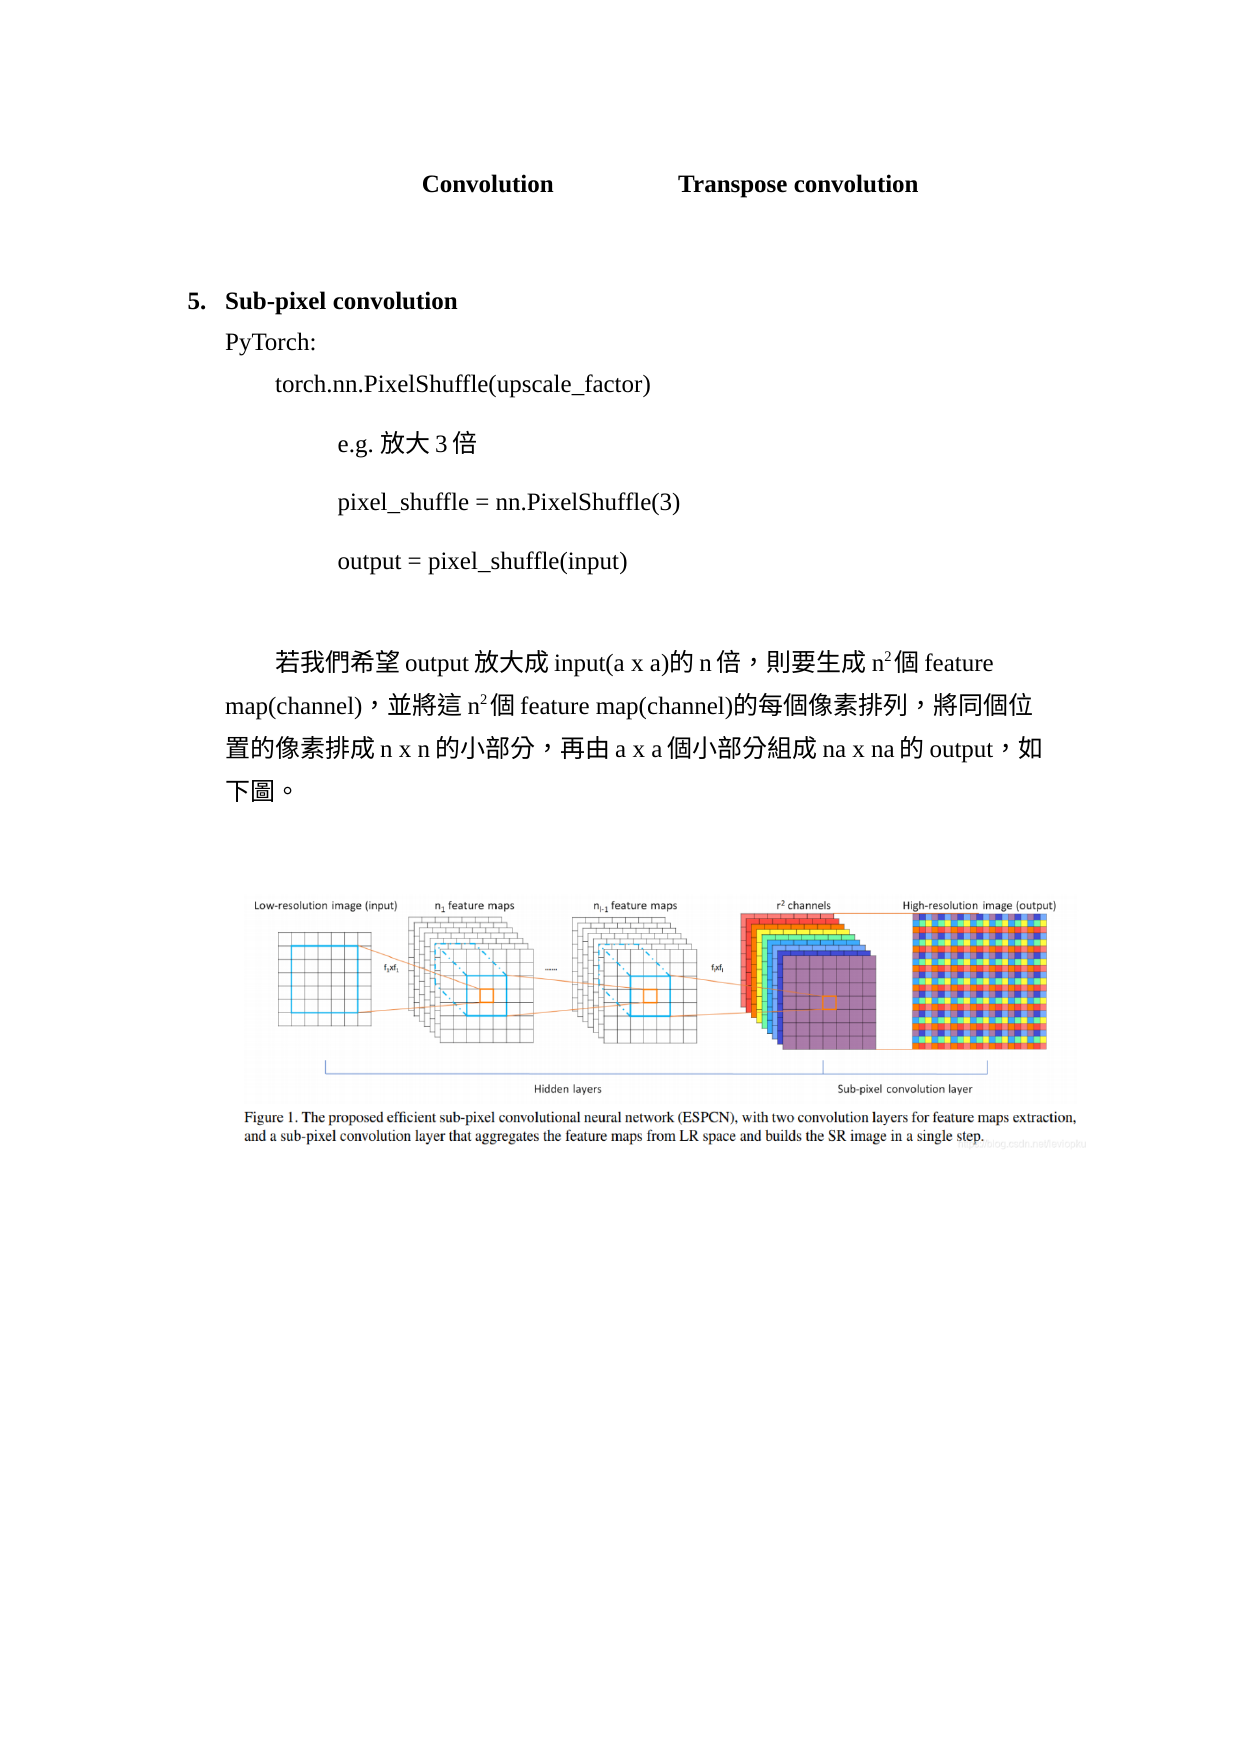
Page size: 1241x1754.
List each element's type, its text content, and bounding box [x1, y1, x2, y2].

list Sub-pixel convolution [187, 281, 1053, 319]
list torch.nn.PixelShuffle(upscale_factor) [262, 365, 1053, 402]
text Convolution Transpose convolution [237, 164, 1053, 202]
text pixel_shuffle = nn.PixelShuffle(3) [287, 483, 1053, 520]
text e.g. 放大3倍 [287, 423, 1053, 461]
list output = pixel_shuffle(input) [312, 541, 1053, 579]
list PyTorch: [225, 323, 1053, 361]
text 若我們希望output放大成input(a x a)的n倍，則要生成n2個feature map(channel)，並將這n2個feature map(channel)的每個像素排列，將同個位置的像素排成n x n的小部分，再由a x a個小部分組成na x na的output，如下圖。 [225, 642, 1053, 808]
picture [225, 888, 1091, 1155]
